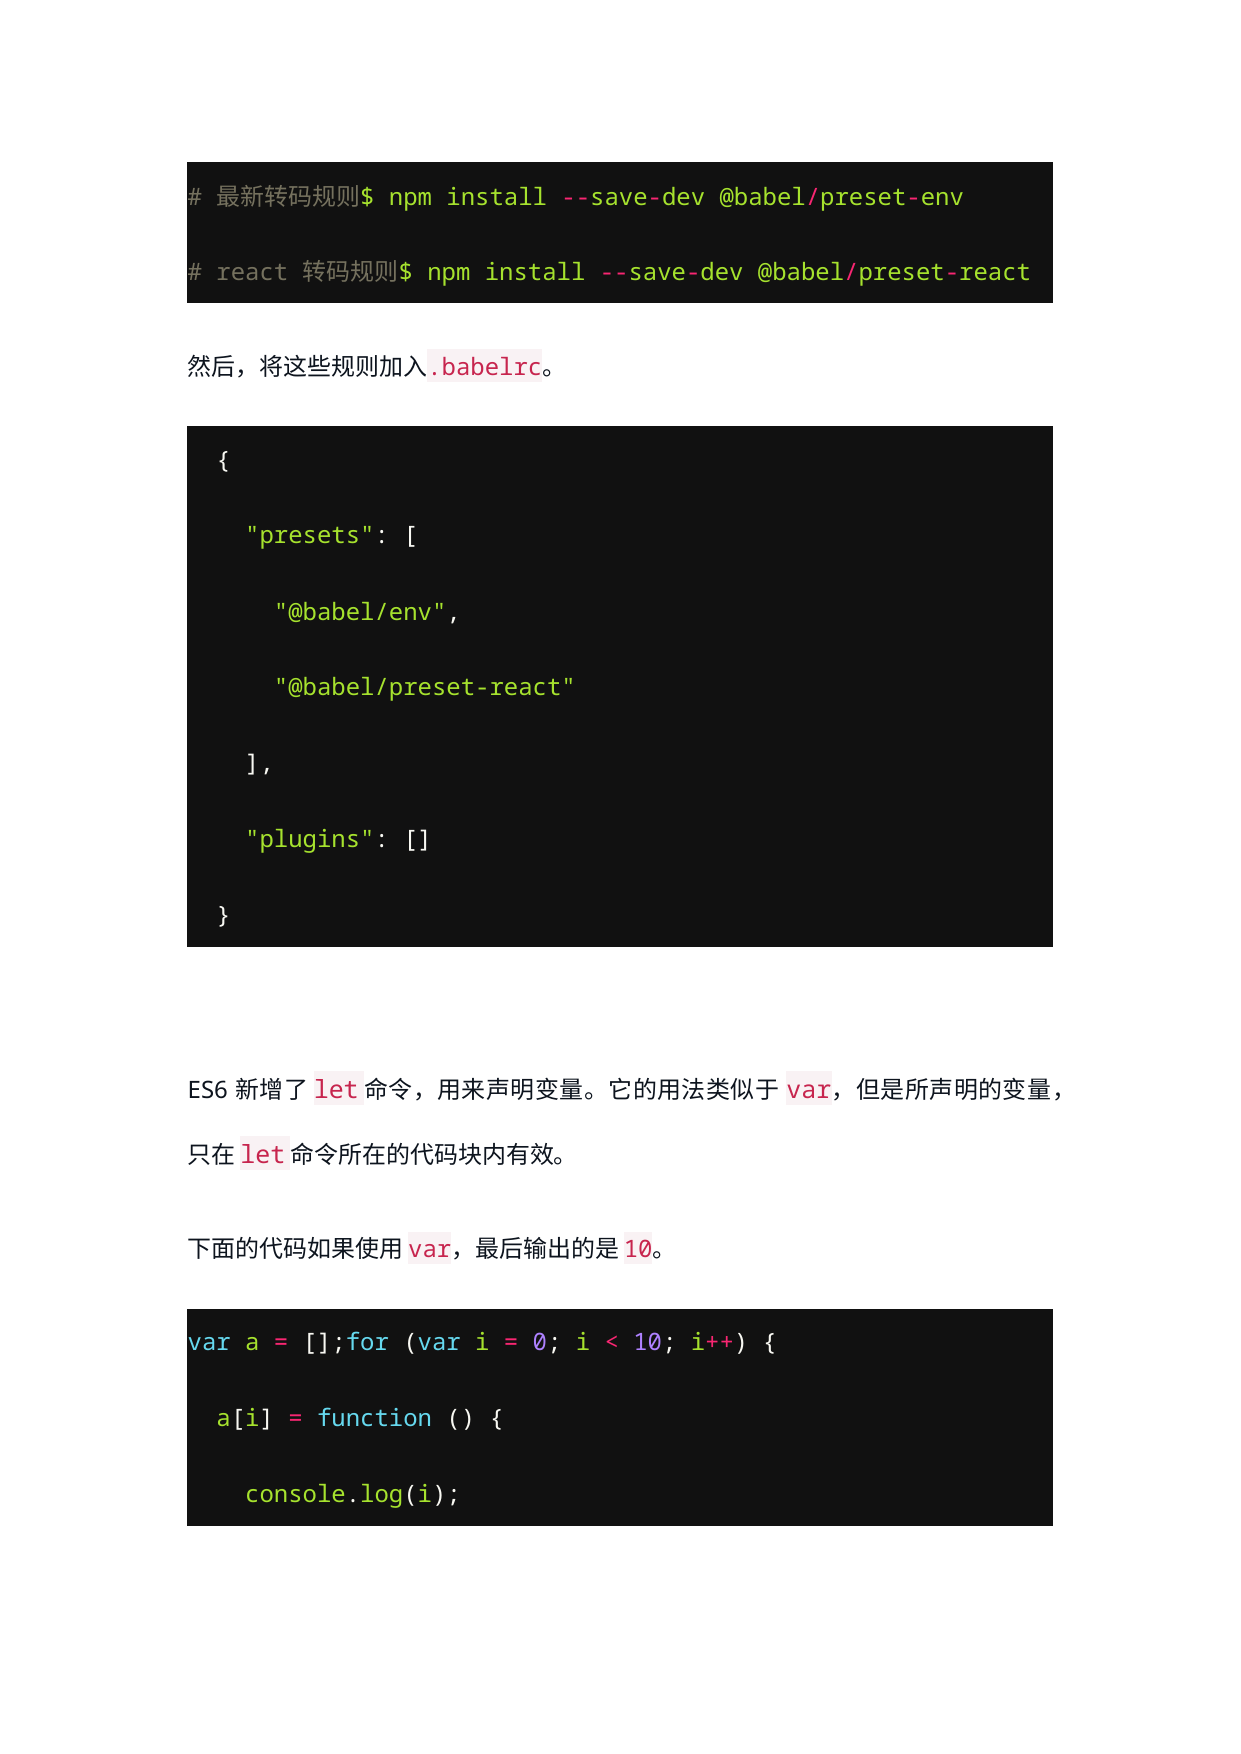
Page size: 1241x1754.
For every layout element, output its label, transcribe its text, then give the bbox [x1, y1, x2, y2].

text ], [187, 730, 1053, 795]
text "plugins": [] [187, 806, 1053, 871]
text ES6 新增了let命令，用来声明变量。它的用法类似于var，但是所声明的变量，只在let命令所在的代码块内有效。 [187, 1055, 1053, 1185]
text "@babel/env", [187, 578, 1053, 643]
text "@babel/preset-react" [187, 654, 1053, 719]
text # react 转码规则$ npm install --save-dev @babel/preset-react [187, 238, 1053, 303]
text } [187, 882, 1053, 947]
text console.log(i); [187, 1461, 1053, 1526]
text 然后，将这些规则加入.babelrc。 [187, 332, 1053, 397]
text var a = [];for (var i = 0; i < 10; i++) { [187, 1309, 1053, 1374]
text { [187, 426, 1053, 491]
text 下面的代码如果使用var，最后输出的是10。 [187, 1214, 1053, 1279]
text # 最新转码规则$ npm install --save-dev @babel/preset-env [187, 162, 1053, 227]
text a[i] = function () { [187, 1384, 1053, 1449]
text "presets": [ [187, 502, 1053, 567]
